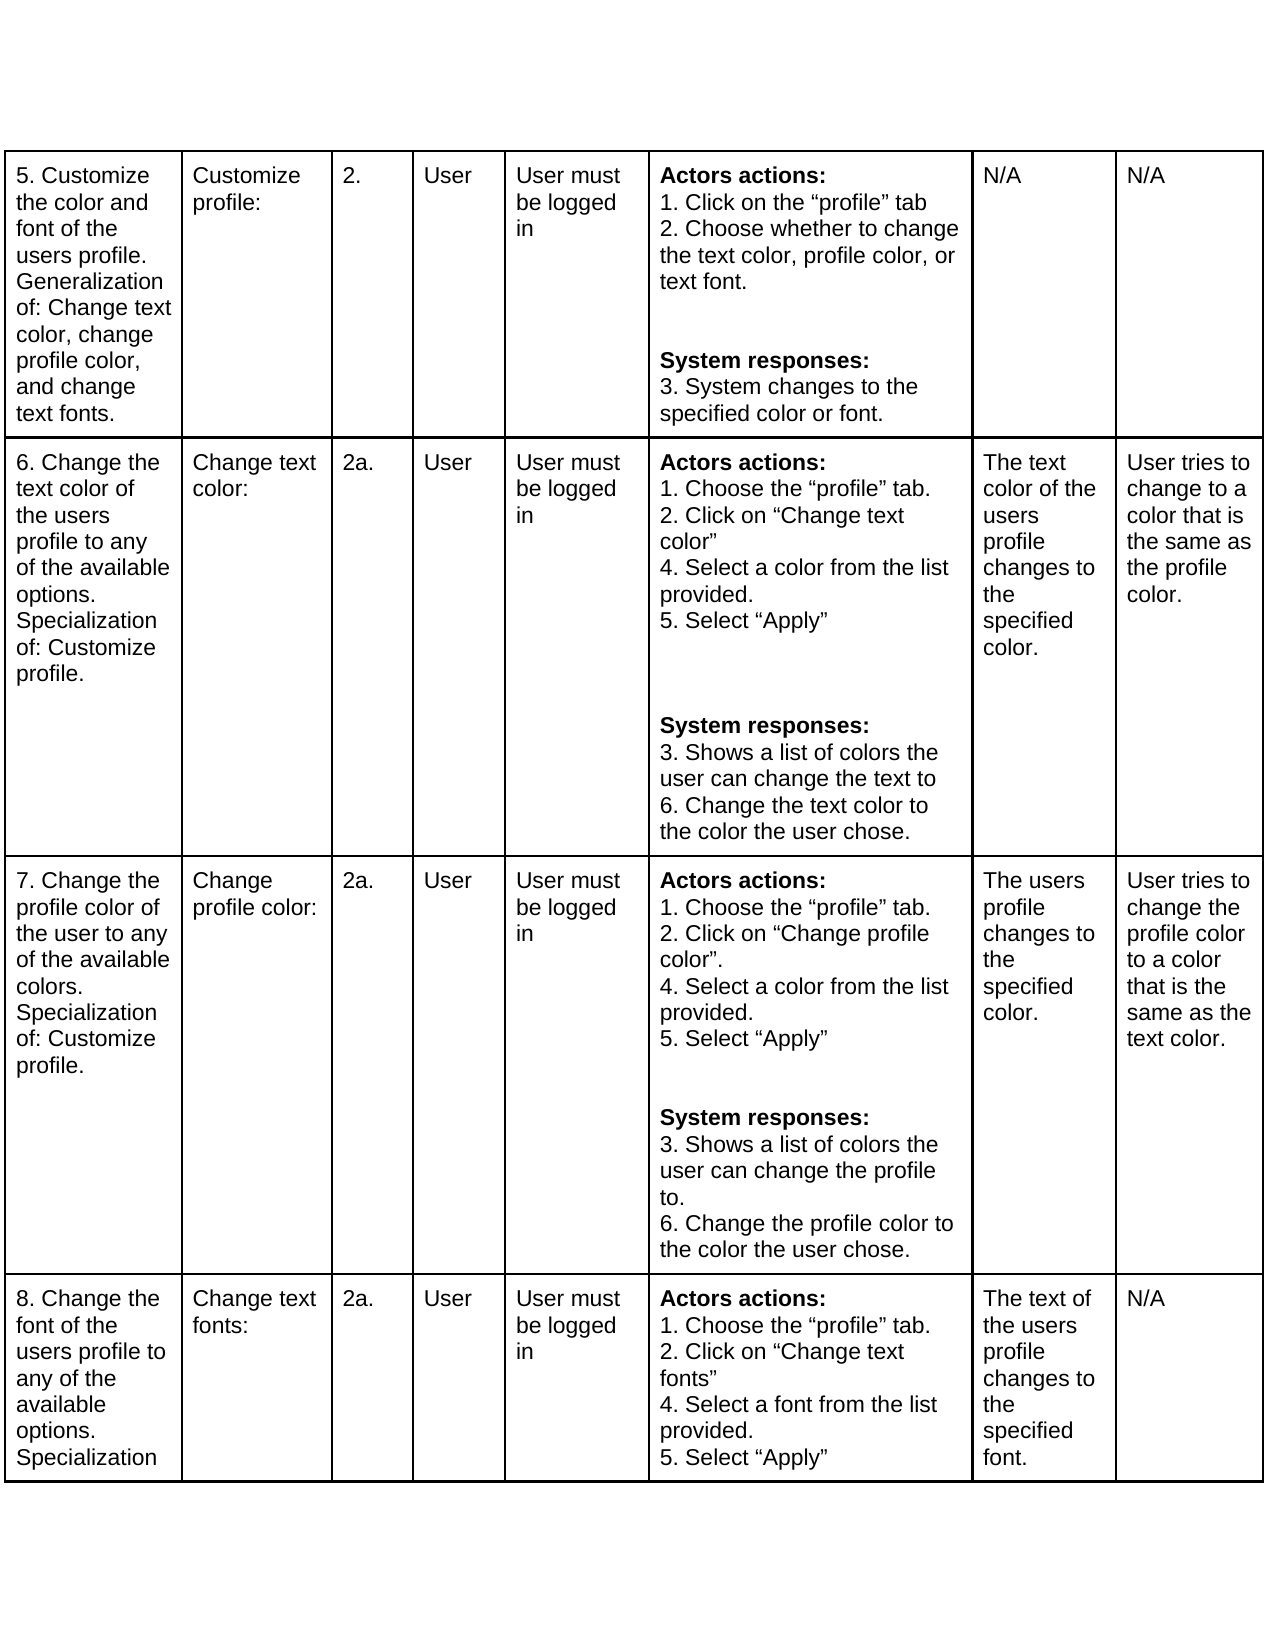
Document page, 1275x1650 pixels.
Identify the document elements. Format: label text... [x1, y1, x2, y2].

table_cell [650, 1275, 971, 1480]
table_cell Change text color: [183, 439, 331, 855]
table_cell The text color of the users profile changes to the specified color. [974, 439, 1115, 855]
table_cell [6, 1275, 181, 1480]
table_cell User [414, 439, 504, 855]
table_cell 2a. [333, 857, 412, 1273]
table_cell 5. Customize the color and font of the users profile. Generalization of: Change text color, change profile color, and change text fonts. [6, 152, 181, 436]
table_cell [974, 1275, 1115, 1480]
table_cell Customize profile: [183, 152, 331, 436]
table_cell User [414, 152, 504, 436]
table_cell User tries to change to a color that is the same as the profile color. [1117, 439, 1262, 855]
table_cell Change text fonts: [183, 1275, 331, 1480]
table_cell Actors actions: 1. Choose the “profile” tab. 2. Click on “Change text color” 4. Select a color from the list provided. 5. Select “Apply” System responses: 3. Shows a list of colors the user can change the text to 6. Change the text color to the color the user chose. [650, 439, 971, 855]
table_cell 2. [333, 152, 412, 436]
table_cell User must be logged in [506, 439, 648, 855]
table_cell User [414, 1275, 504, 1480]
table_cell 2a. [333, 439, 412, 855]
table_cell User [414, 857, 504, 1273]
table_cell Change profile color: [183, 857, 331, 1273]
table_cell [506, 152, 648, 436]
table_cell User must be logged in [506, 857, 648, 1273]
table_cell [506, 1275, 648, 1480]
table_cell User tries to change the profile color to a color that is the same as the text color. [1117, 857, 1262, 1273]
table_cell 6. Change the text color of the users profile to any of the available options. Specialization of: Customize profile. [6, 439, 181, 855]
table_cell Actors actions: 1. Choose the “profile” tab. 2. Click on “Change profile color”. 4. Select a color from the list provided. 5. Select “Apply” System responses: 3. Shows a list of colors the user can change the profile to. 6. Change the profile color to the color the user chose. [650, 857, 971, 1273]
table_cell 7. Change the profile color of the user to any of the available colors. Specialization of: Customize profile. [6, 857, 181, 1273]
table_cell The users profile changes to the specified color. [974, 857, 1115, 1273]
table_cell N/A [1117, 152, 1262, 436]
table_cell 2a. [333, 1275, 412, 1480]
table_cell Actors actions: 1. Click on the “profile” tab 2. Choose whether to change the text color, profile color, or text font. System responses: 3. System changes to the specified color or font. [650, 152, 971, 436]
table_cell N/A [974, 152, 1115, 436]
table_cell N/A [1117, 1275, 1262, 1480]
